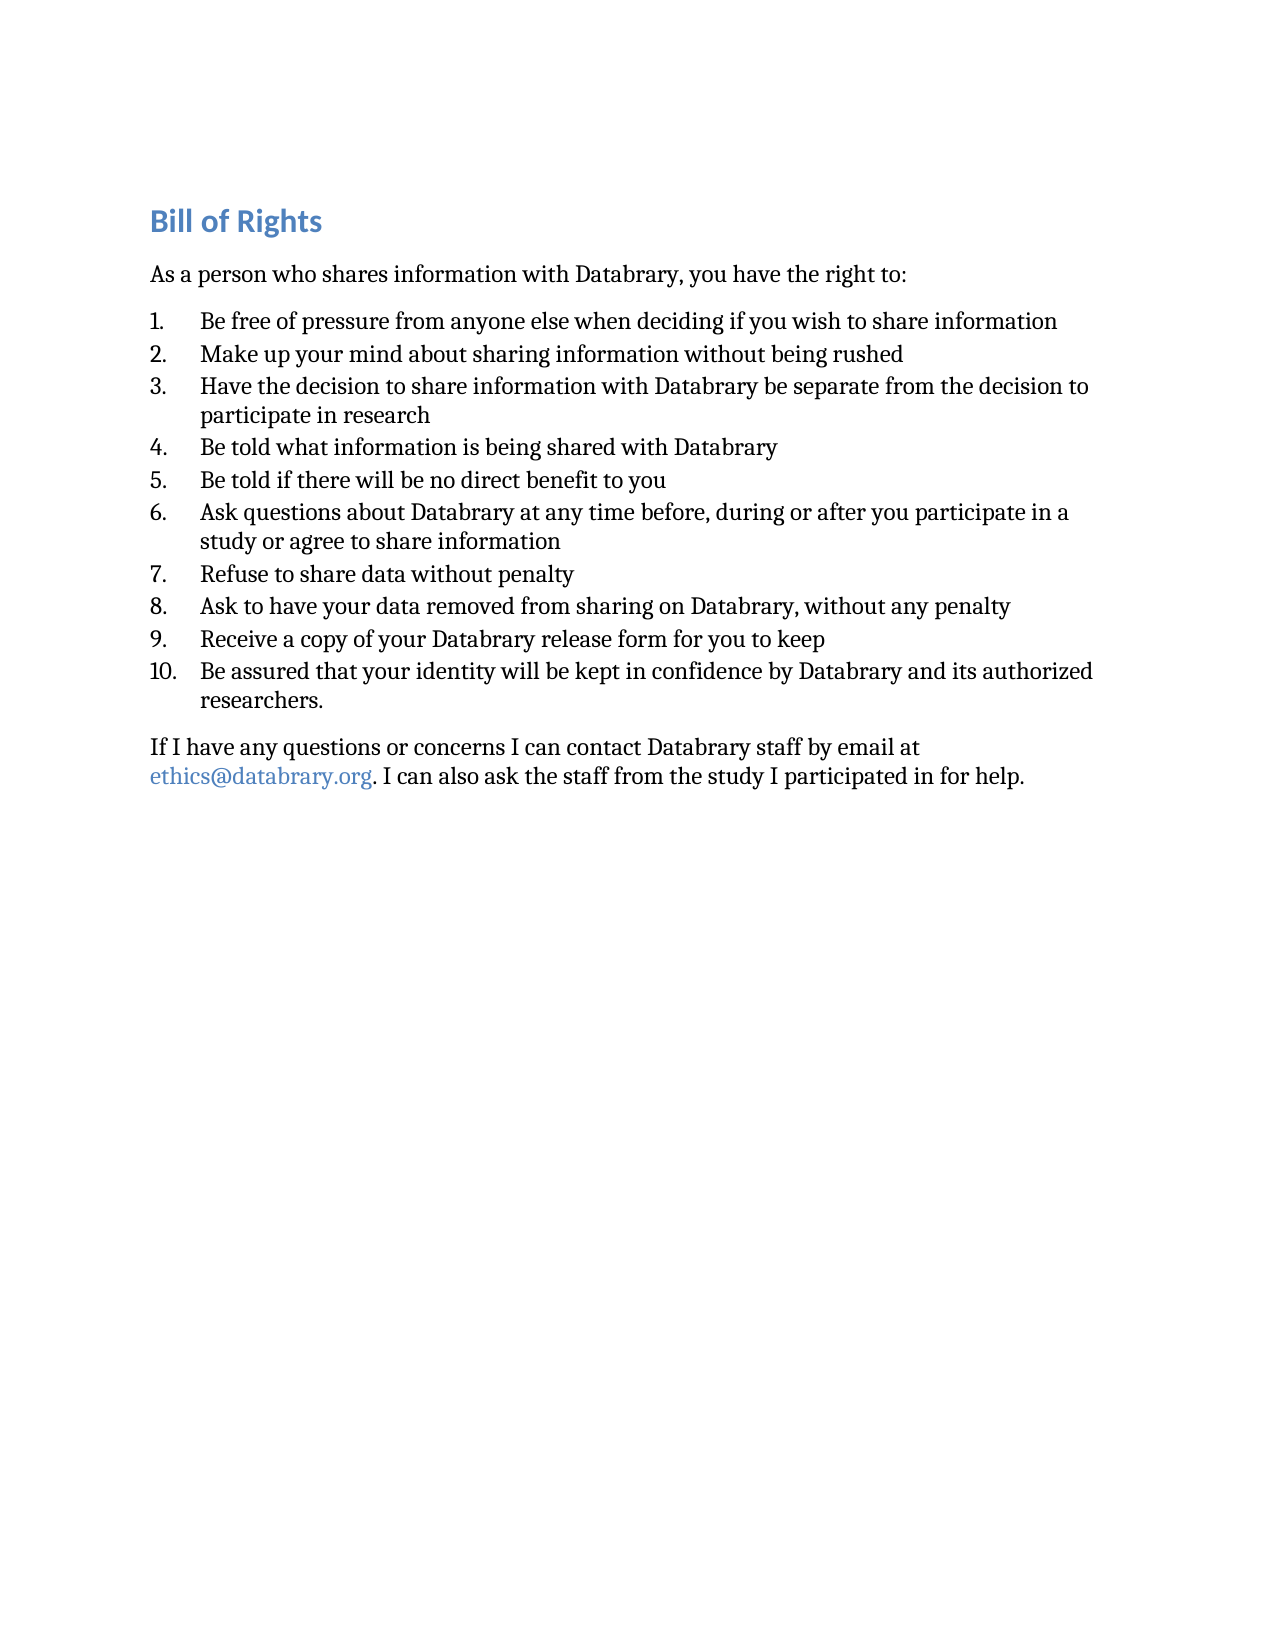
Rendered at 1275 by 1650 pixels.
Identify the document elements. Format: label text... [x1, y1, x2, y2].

list Ask questions about Databrary at any time before, during or after you participate in a study or agree to share information [150, 498, 1125, 556]
list Receive a copy of your Databrary release form for you to keep [150, 624, 1125, 653]
list Be told if there will be no direct benefit to you [150, 466, 1125, 494]
text As a person who shares information with Databrary, you have the right to: [150, 259, 1125, 288]
list Ask to have your data removed from sharing on Databrary, without any penalty [150, 592, 1125, 621]
list Refuse to share data without penalty [150, 559, 1125, 588]
list Make up your mind about sharing information without being rushed [150, 339, 1125, 368]
list Be told what information is being shared with Databrary [150, 433, 1125, 462]
list Be assured that your identity will be kept in confidence by Databrary and its authorized researchers. [150, 657, 1125, 714]
text If I have any questions or concerns I can contact Databrary staff by email at ethics@databrary.org. I can also ask the staff from the study I participated in for help. [150, 733, 1125, 791]
list Have the decision to share information with Databrary be separate from the decision to participate in research [150, 372, 1125, 429]
subtitle Bill of Rights [150, 200, 1125, 241]
list Be free of pressure from anyone else when deciding if you wish to share information [150, 307, 1125, 336]
